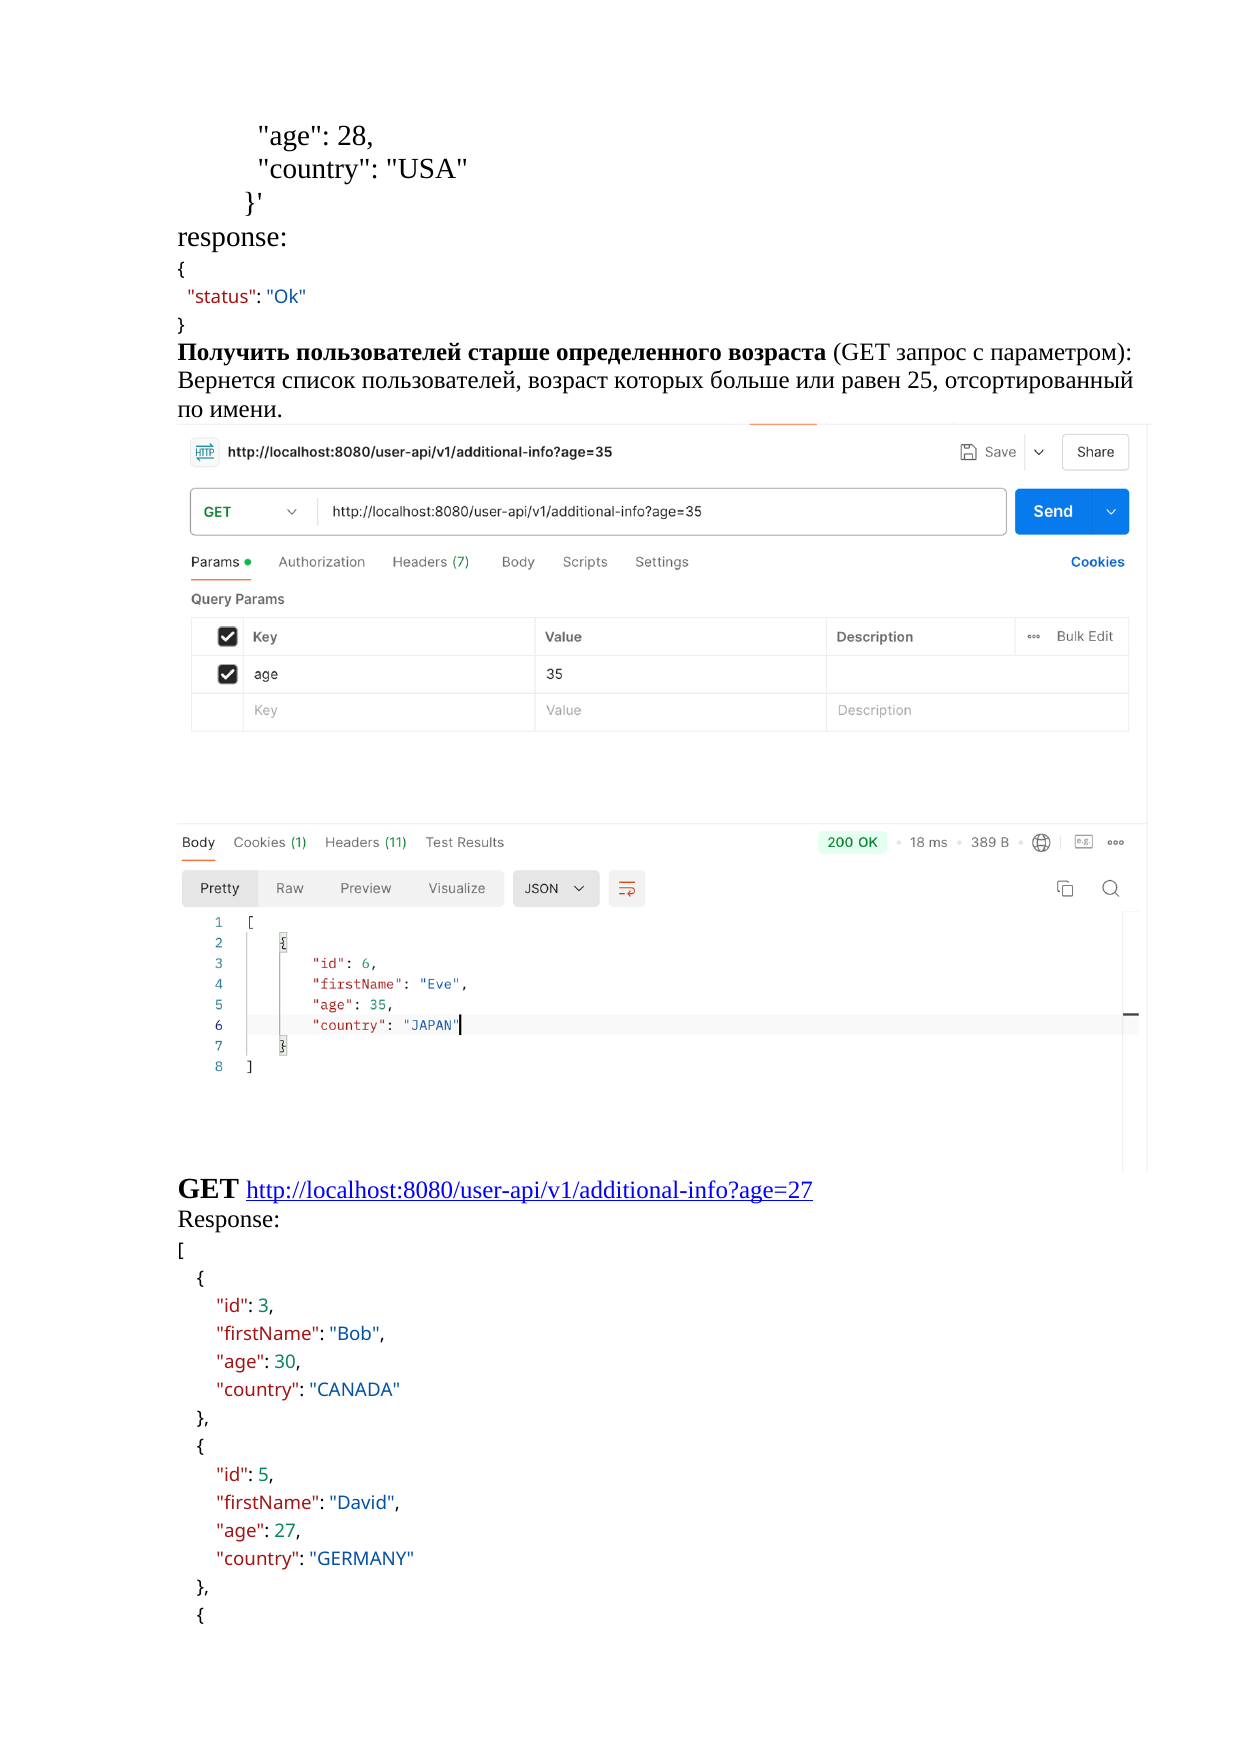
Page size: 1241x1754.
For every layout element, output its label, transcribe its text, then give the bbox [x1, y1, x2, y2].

text "age": 27, [177, 1514, 1152, 1543]
text { [177, 1261, 1152, 1289]
text { [177, 1599, 1152, 1627]
text Response: [177, 1204, 1152, 1233]
text } [177, 308, 1152, 337]
text "age": 28, [177, 118, 1152, 152]
text { [177, 1430, 1152, 1458]
text "country": "GERMANY" [177, 1543, 1152, 1571]
text }, [177, 1571, 1152, 1599]
text "age": 30, [177, 1346, 1152, 1374]
text "id": 3, [177, 1289, 1152, 1318]
text }, [177, 1402, 1152, 1430]
text "id": 5, [177, 1458, 1152, 1486]
text GET http://localhost:8080/user-api/v1/additional-info?age=27 [177, 1171, 1152, 1204]
text "firstName": "Bob", [177, 1318, 1152, 1346]
text }' response: [177, 185, 1152, 252]
text Вернется список пользователей, возраст которых больше или равен 25, отсортированный по имени. [177, 365, 1152, 422]
text { [177, 252, 1152, 280]
text Получить пользователей старше определенного возраста (GET запрос с параметром): [177, 337, 1152, 365]
text "country": "USA" [177, 152, 1152, 185]
picture [177, 422, 1152, 1171]
text "firstName": "David", [177, 1486, 1152, 1514]
text "country": "CANADA" [177, 1374, 1152, 1402]
text "status": "Ok" [177, 280, 1152, 308]
text [ [177, 1233, 1152, 1261]
